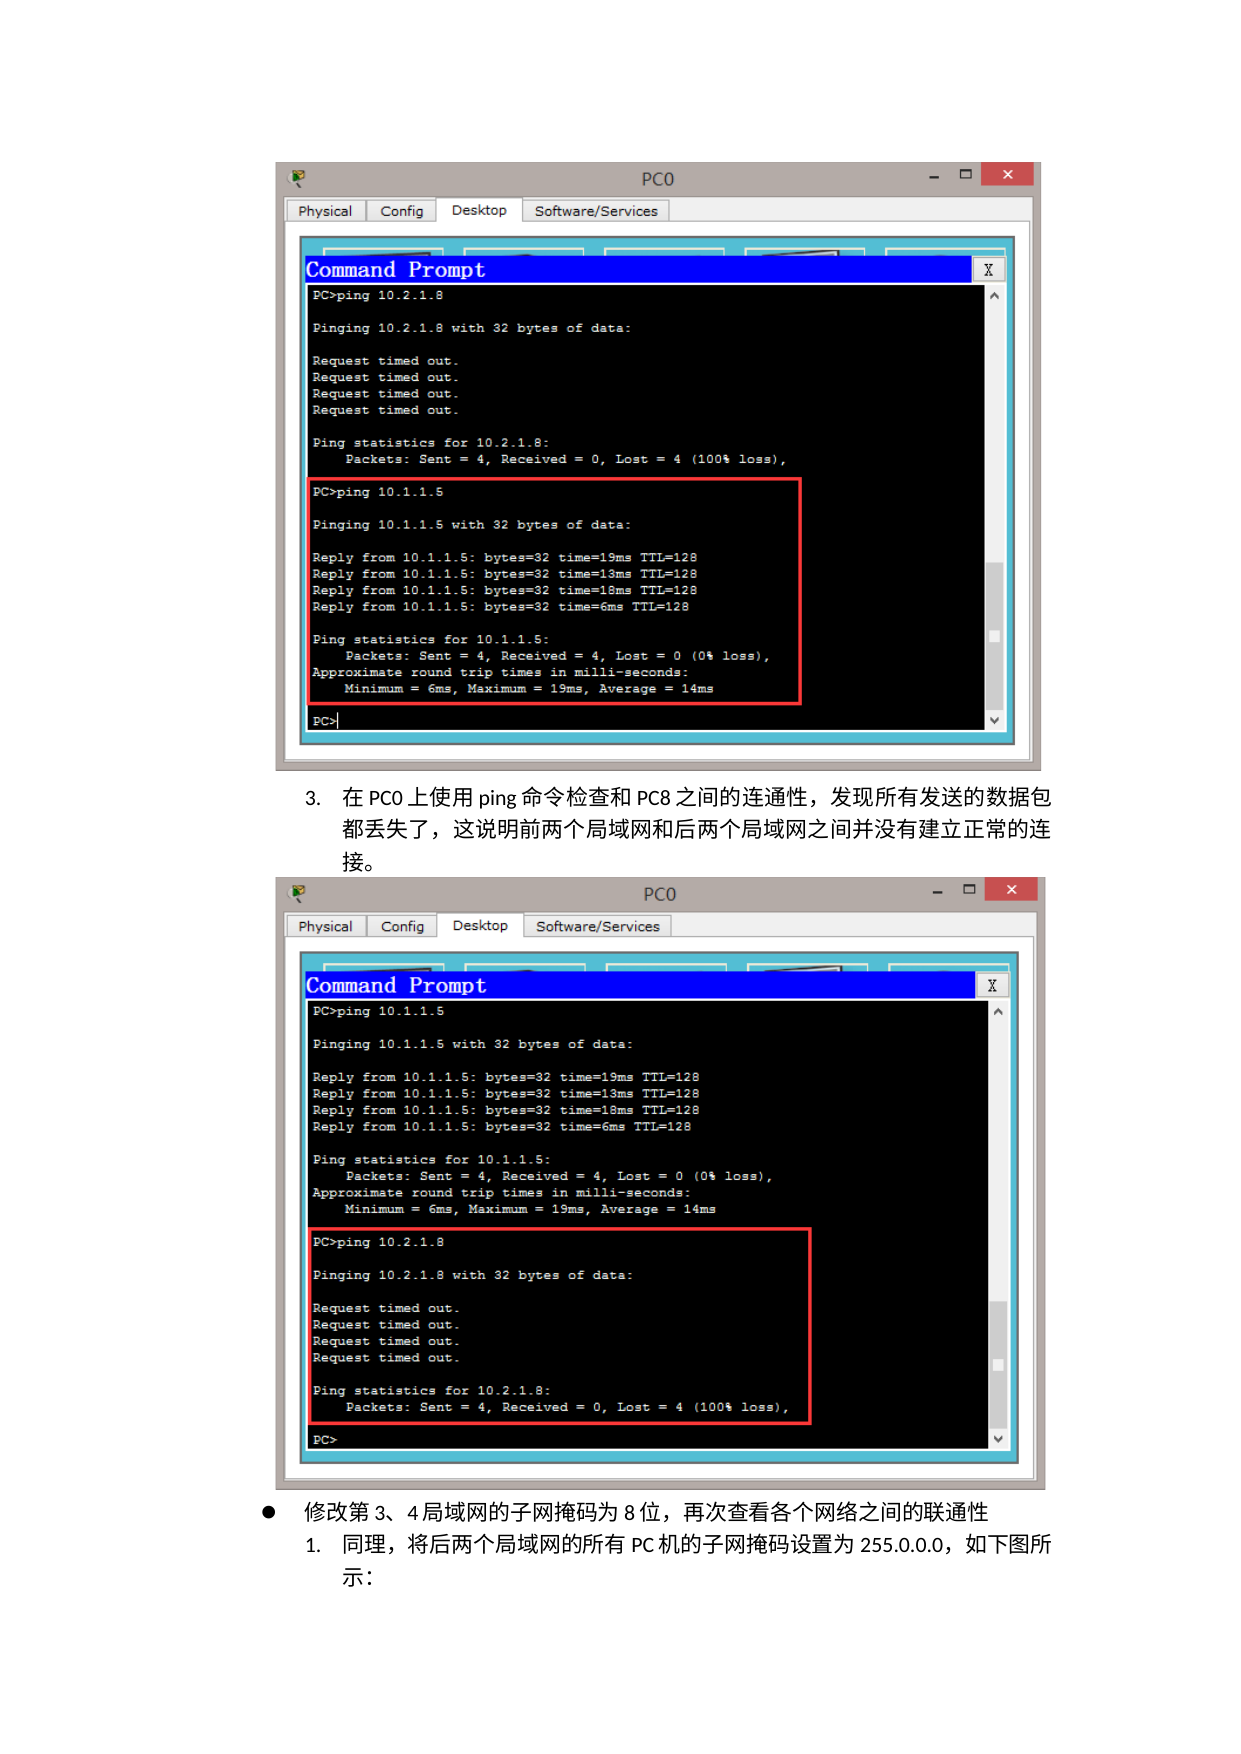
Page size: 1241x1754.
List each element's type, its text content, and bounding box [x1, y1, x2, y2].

list 修改第3、4局域网的子网掩码为8位，再次查看各个网络之间的联通性 [260, 1494, 1053, 1527]
list 同理，将后两个局域网的所有PC机的子网掩码设置为255.0.0.0，如下图所示： [304, 1527, 1053, 1592]
picture [275, 877, 1046, 1490]
list 在PC0上使用ping命令检查和PC8之间的连通性，发现所有发送的数据包都丢失了，这说明前两个局域网和后两个局域网之间并没有建立正常的连接。 [304, 779, 1053, 877]
picture [275, 162, 1042, 771]
